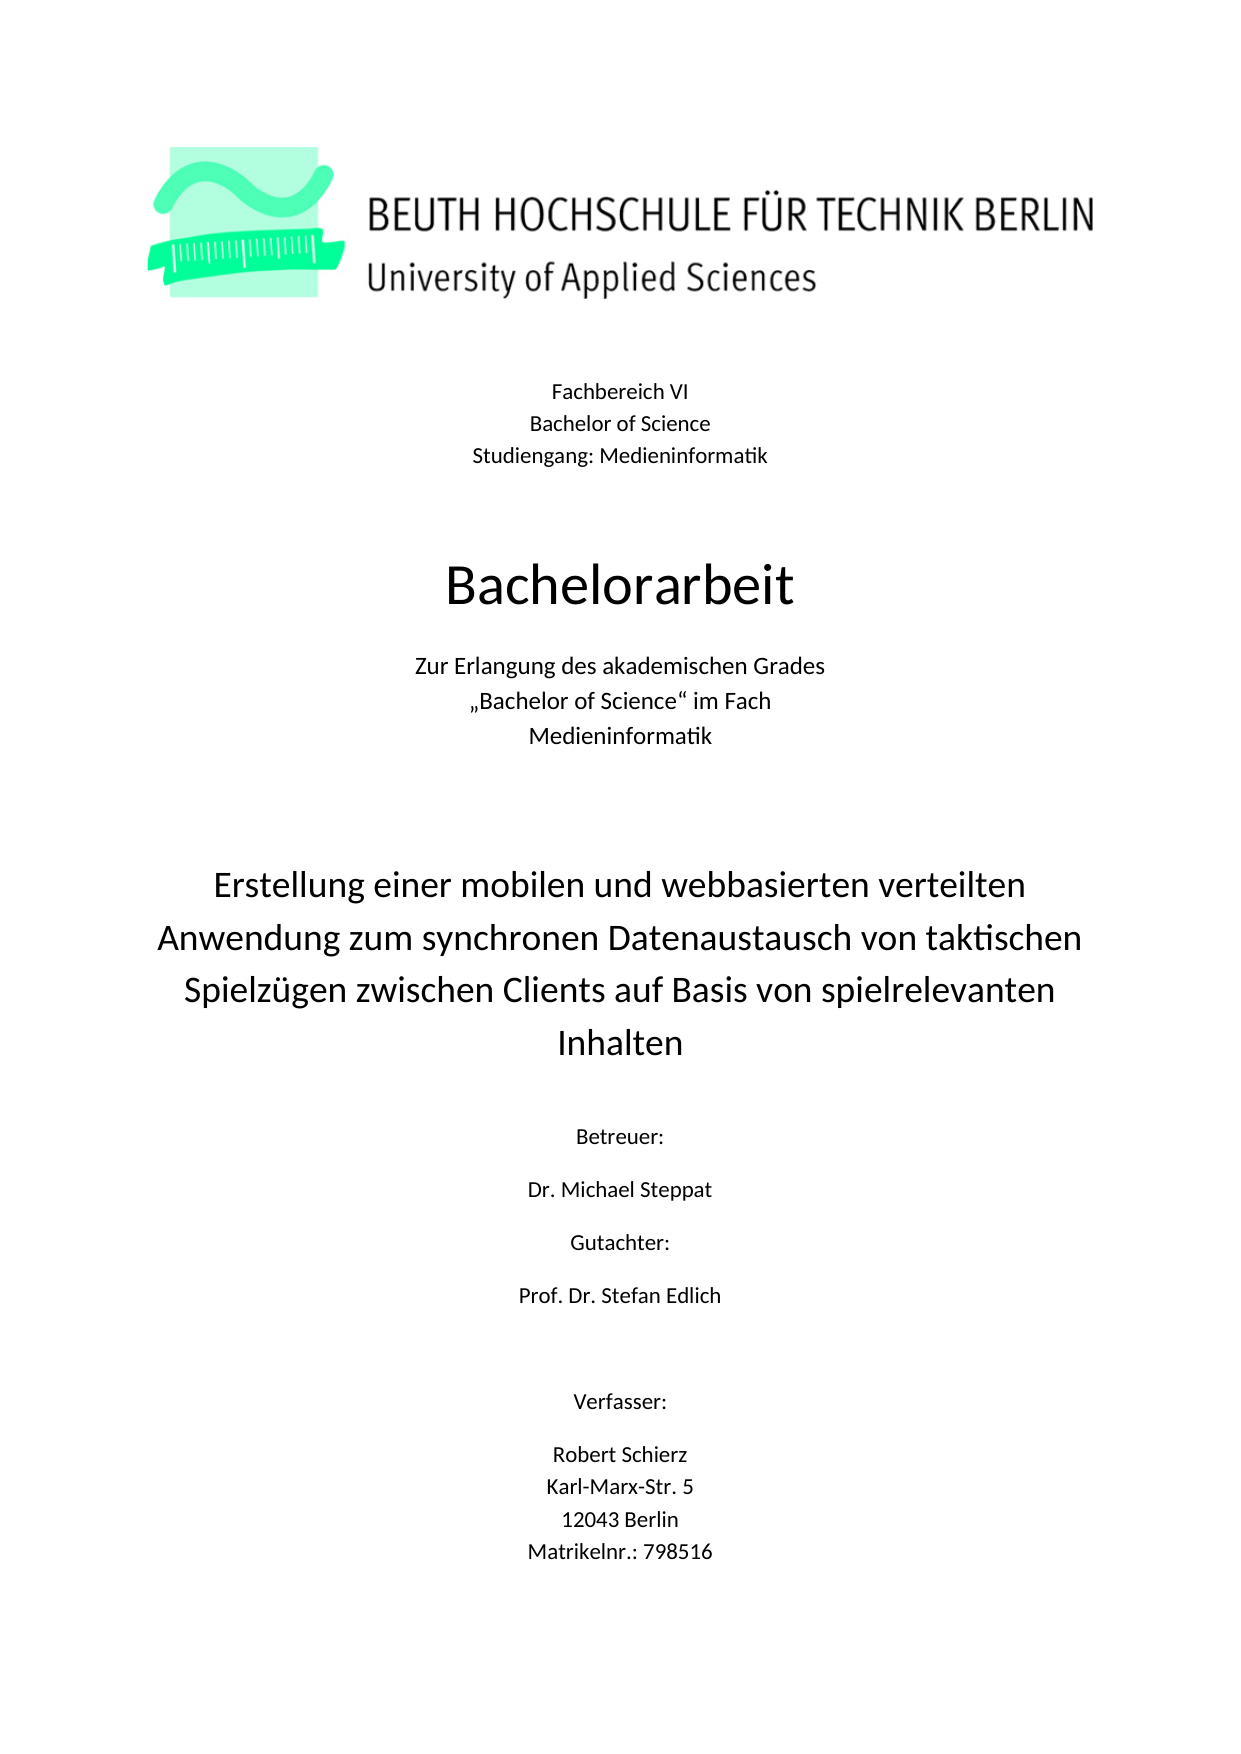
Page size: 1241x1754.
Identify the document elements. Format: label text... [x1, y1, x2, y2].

picture [147, 147, 1093, 299]
text Prof. Dr. Stefan Edlich [148, 1281, 1093, 1309]
text Dr. Michael Steppat [148, 1175, 1093, 1203]
text Verfasser: [148, 1387, 1093, 1415]
text Betreuer: [148, 1122, 1093, 1150]
text Fachbereich VI Bachelor of Science Studiengang: Medieninformatik [148, 377, 1093, 469]
text Robert Schierz Karl-Marx-Str. 5 12043 Berlin Matrikelnr.: 798516 [148, 1440, 1093, 1565]
text Gutachter: [148, 1228, 1093, 1256]
text Bachelorarbeit [148, 547, 1093, 619]
text Zur Erlangung des akademischen Grades „Bachelor of Science“ im Fach Medieninformatik [148, 650, 1093, 751]
text Erstellung einer mobilen und webbasierten verteilten Anwendung zum synchronen Datenaustausch von taktischen Spielzügen zwischen Clients auf Basis von spielrelevanten Inhalten [148, 861, 1093, 1097]
